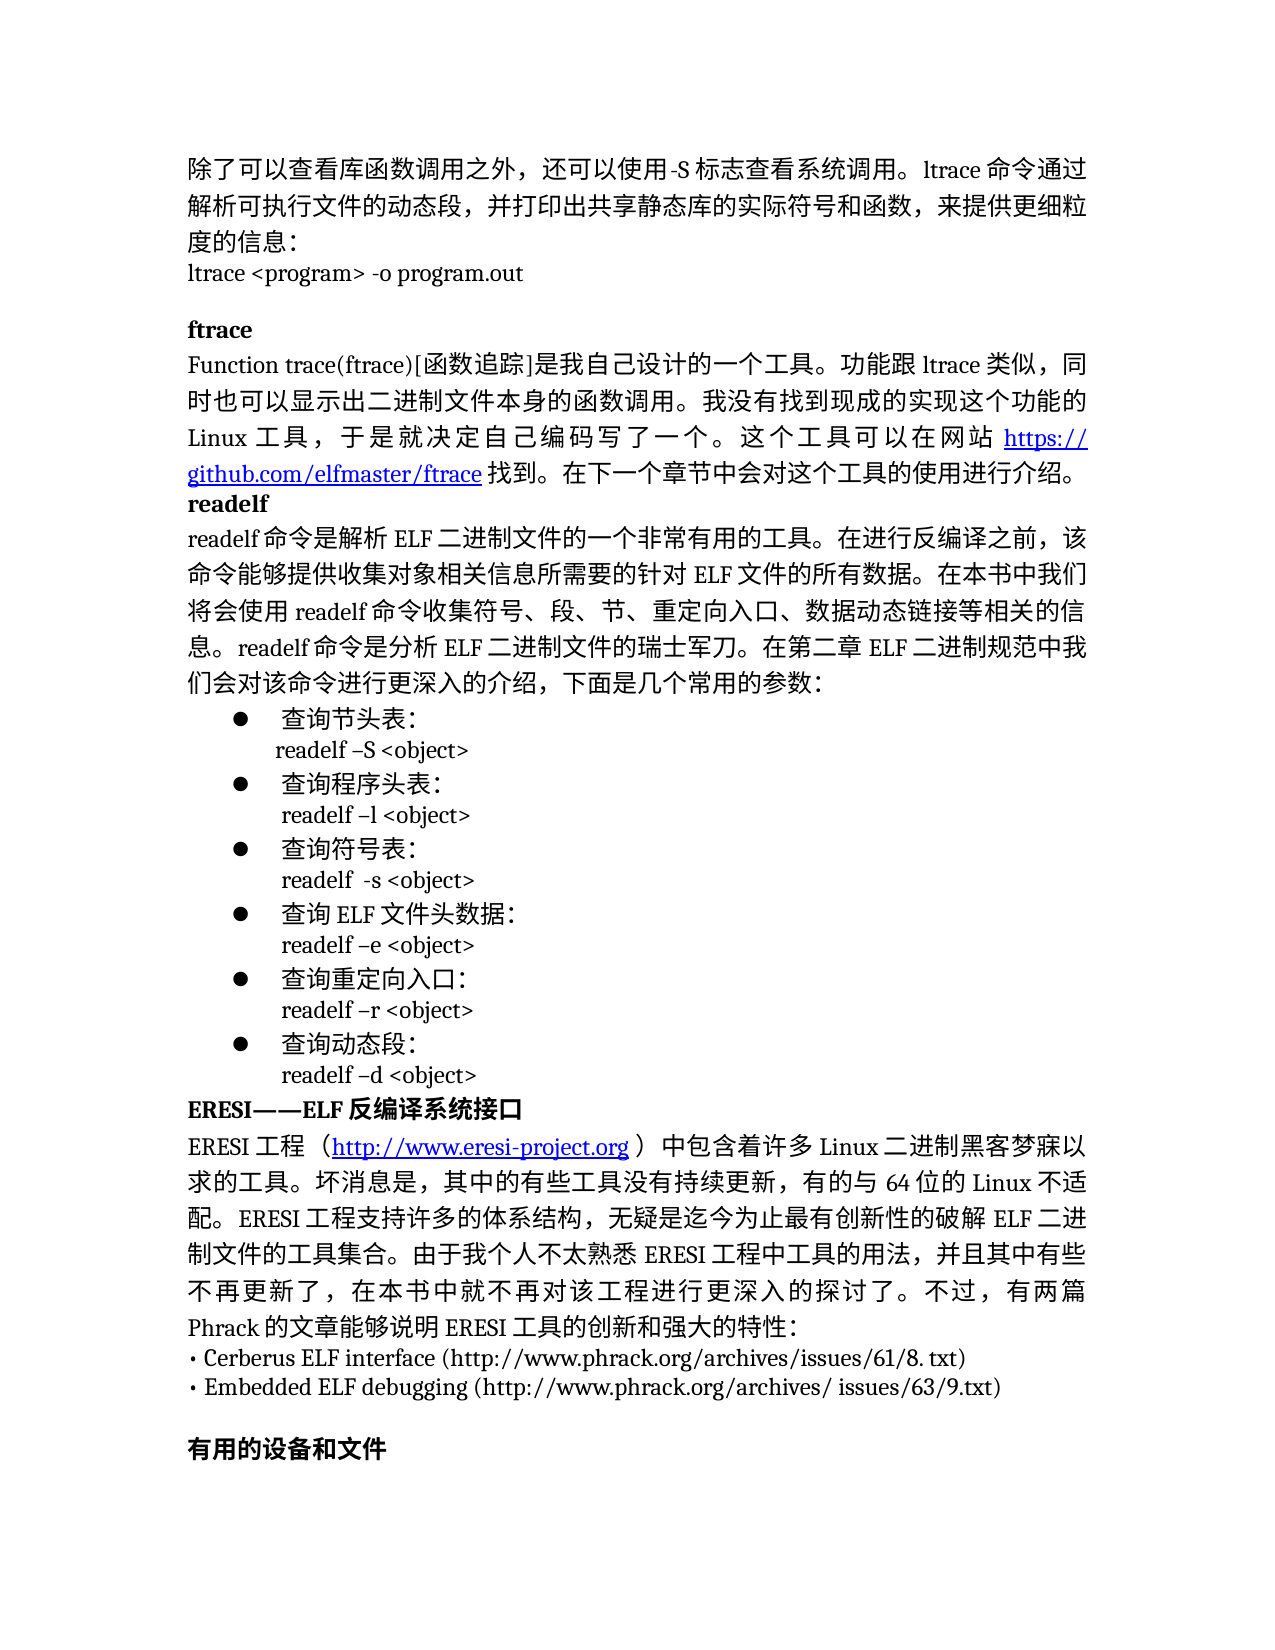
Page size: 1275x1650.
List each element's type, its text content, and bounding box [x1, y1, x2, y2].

list 查询程序头表： [231, 765, 1087, 801]
text readelf命令是解析ELF二进制文件的一个非常有用的工具。在进行反编译之前，该命令能够提供收集对象相关信息所需要的针对ELF文件的所有数据。在本书中我们将会使用readelf命令收集符号、段、节、重定向入口、数据动态链接等相关的信息。readelf命令是分析ELF二进制文件的瑞士军刀。在第二章ELF二进制规范中我们会对该命令进行更深入的介绍，下面是几个常用的参数： [187, 519, 1087, 700]
text ERESI——ELF反编译系统接口 [187, 1090, 1087, 1126]
list 查询ELF文件头数据： [231, 895, 1087, 931]
list 查询动态段： [231, 1025, 1087, 1061]
text ltrace <program> -o program.out [187, 259, 1087, 287]
text ftrace [187, 316, 1087, 345]
text readelf –l <object> [281, 801, 1087, 830]
text readelf –e <object> [281, 931, 1087, 960]
list 查询节头表： [231, 700, 1087, 736]
list readelf –d <object> [281, 1061, 1087, 1090]
list 查询符号表： [231, 830, 1087, 866]
list 查询重定向入口： [231, 960, 1087, 996]
list readelf –r <object> [281, 996, 1087, 1025]
text readelf –S <object> [275, 736, 1087, 765]
text 除了可以查看库函数调用之外，还可以使用-S标志查看系统调用。ltrace命令通过解析可执行文件的动态段，并打印出共享静态库的实际符号和函数，来提供更细粒度的信息： [187, 150, 1087, 259]
text readelf [187, 490, 1087, 519]
text • Embedded ELF debugging (http://www.phrack.org/archives/ issues/63/9.txt) [187, 1372, 1087, 1401]
text Function trace(ftrace)[函数追踪]是我自己设计的一个工具。功能跟ltrace类似，同时也可以显示出二进制文件本身的函数调用。我没有找到现成的实现这个功能的Linux工具，于是就决定自己编码写了一个。这个工具可以在网站https://github.com/elfmaster/ftrace 找到。在下一个章节中会对这个工具的使用进行介绍。 [187, 345, 1087, 490]
text 有用的设备和文件 [187, 1430, 1087, 1466]
text ERESI工程（http://www.eresi-project.org ）中包含着许多Linux二进制黑客梦寐以求的工具。坏消息是，其中的有些工具没有持续更新，有的与64位的Linux不适配。ERESI工程支持许多的体系结构，无疑是迄今为止最有创新性的破解ELF二进制文件的工具集合。由于我个人不太熟悉ERESI工程中工具的用法，并且其中有些不再更新了，在本书中就不再对该工程进行更深入的探讨了。不过，有两篇Phrack的文章能够说明ERESI工具的创新和强大的特性： [187, 1126, 1087, 1344]
list readelf -s <object> [281, 866, 1087, 895]
text • Cerberus ELF interface (http://www.phrack.org/archives/issues/61/8. txt) [187, 1344, 1087, 1372]
